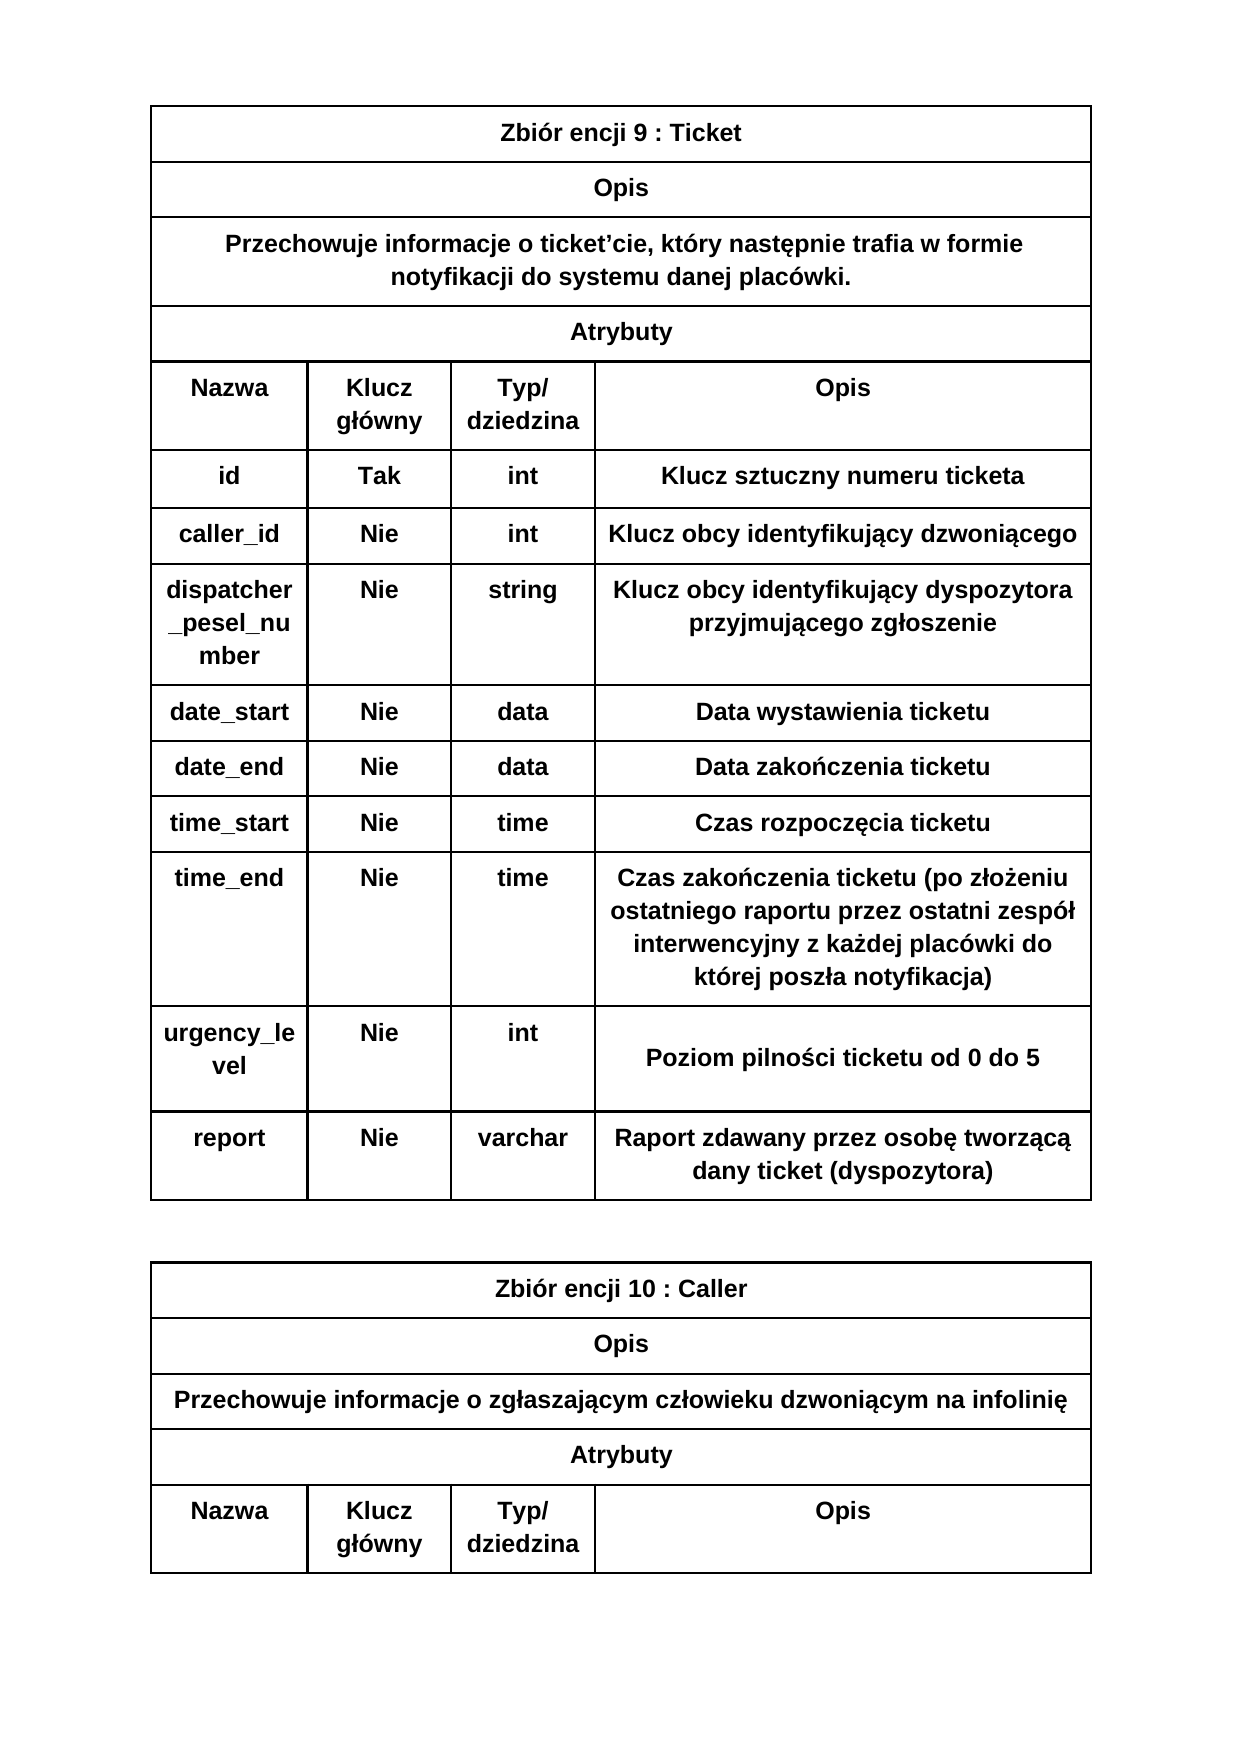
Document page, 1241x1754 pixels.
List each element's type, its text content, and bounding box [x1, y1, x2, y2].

table_cell Opis [152, 163, 1090, 216]
table_cell urgency_level [152, 1007, 306, 1110]
table_cell Atrybuty [152, 1430, 1090, 1483]
table_cell time [452, 797, 594, 851]
table_cell Nie [309, 686, 450, 739]
table_cell Klucz obcy identyfikujący dzwoniącego [596, 509, 1090, 562]
table_cell Klucz główny [309, 363, 450, 449]
table_cell Raport zdawany przez osobę tworzącą dany ticket (dyspozytora) [596, 1113, 1090, 1199]
table_cell Czas rozpoczęcia ticketu [596, 797, 1090, 851]
table_cell Nie [309, 1007, 450, 1110]
table_cell time [452, 853, 594, 1005]
table_cell Opis [596, 363, 1090, 449]
table_cell Nazwa [152, 1486, 306, 1572]
table_header Zbiór encji 10 : Caller [152, 1264, 1090, 1317]
table_cell Atrybuty [152, 307, 1090, 360]
table_cell int [452, 451, 594, 507]
table_cell Nie [309, 853, 450, 1005]
table_cell Przechowuje informacje o ticket’cie, który następnie trafia w formie notyfikacji do systemu danej placówki. [152, 218, 1090, 305]
table_cell varchar [452, 1113, 594, 1199]
table_cell string [452, 565, 594, 684]
table_cell Nie [309, 1113, 450, 1199]
table_cell Przechowuje informacje o zgłaszającym człowieku dzwoniącym na infolinię [152, 1375, 1090, 1428]
table_cell Nie [309, 509, 450, 562]
table_cell Opis [596, 1486, 1090, 1572]
table_cell Typ/ dziedzina [452, 1486, 594, 1572]
table_cell Typ/ dziedzina [452, 363, 594, 449]
table_cell Nie [309, 565, 450, 684]
table_cell data [452, 742, 594, 795]
table_cell Nie [309, 742, 450, 795]
table_cell time_end [152, 853, 306, 1005]
table_cell dispatcher_pesel_number [152, 565, 306, 684]
table_cell Klucz sztuczny numeru ticketa [596, 451, 1090, 507]
table_cell date_start [152, 686, 306, 739]
table_cell Data wystawienia ticketu [596, 686, 1090, 739]
table_cell Data zakończenia ticketu [596, 742, 1090, 795]
table_cell Nazwa [152, 363, 306, 449]
table_cell Opis [152, 1319, 1090, 1372]
table_cell Nie [309, 797, 450, 851]
table_cell time_start [152, 797, 306, 851]
table_header Zbiór encji 9 : Ticket [152, 107, 1090, 161]
table_cell data [452, 686, 594, 739]
table_cell int [452, 1007, 594, 1110]
table_cell Poziom pilności ticketu od 0 do 5 [596, 1007, 1090, 1110]
table_cell caller_id [152, 509, 306, 562]
table_cell date_end [152, 742, 306, 795]
table_cell Czas zakończenia ticketu (po złożeniu ostatniego raportu przez ostatni zespół interwencyjny z każdej placówki do której poszła notyfikacja) [596, 853, 1090, 1005]
table_cell int [452, 509, 594, 562]
table_cell Tak [309, 451, 450, 507]
table_cell Klucz obcy identyfikujący dyspozytora przyjmującego zgłoszenie [596, 565, 1090, 684]
table_cell report [152, 1113, 306, 1199]
table_cell Klucz główny [309, 1486, 450, 1572]
table_cell id [152, 451, 306, 507]
